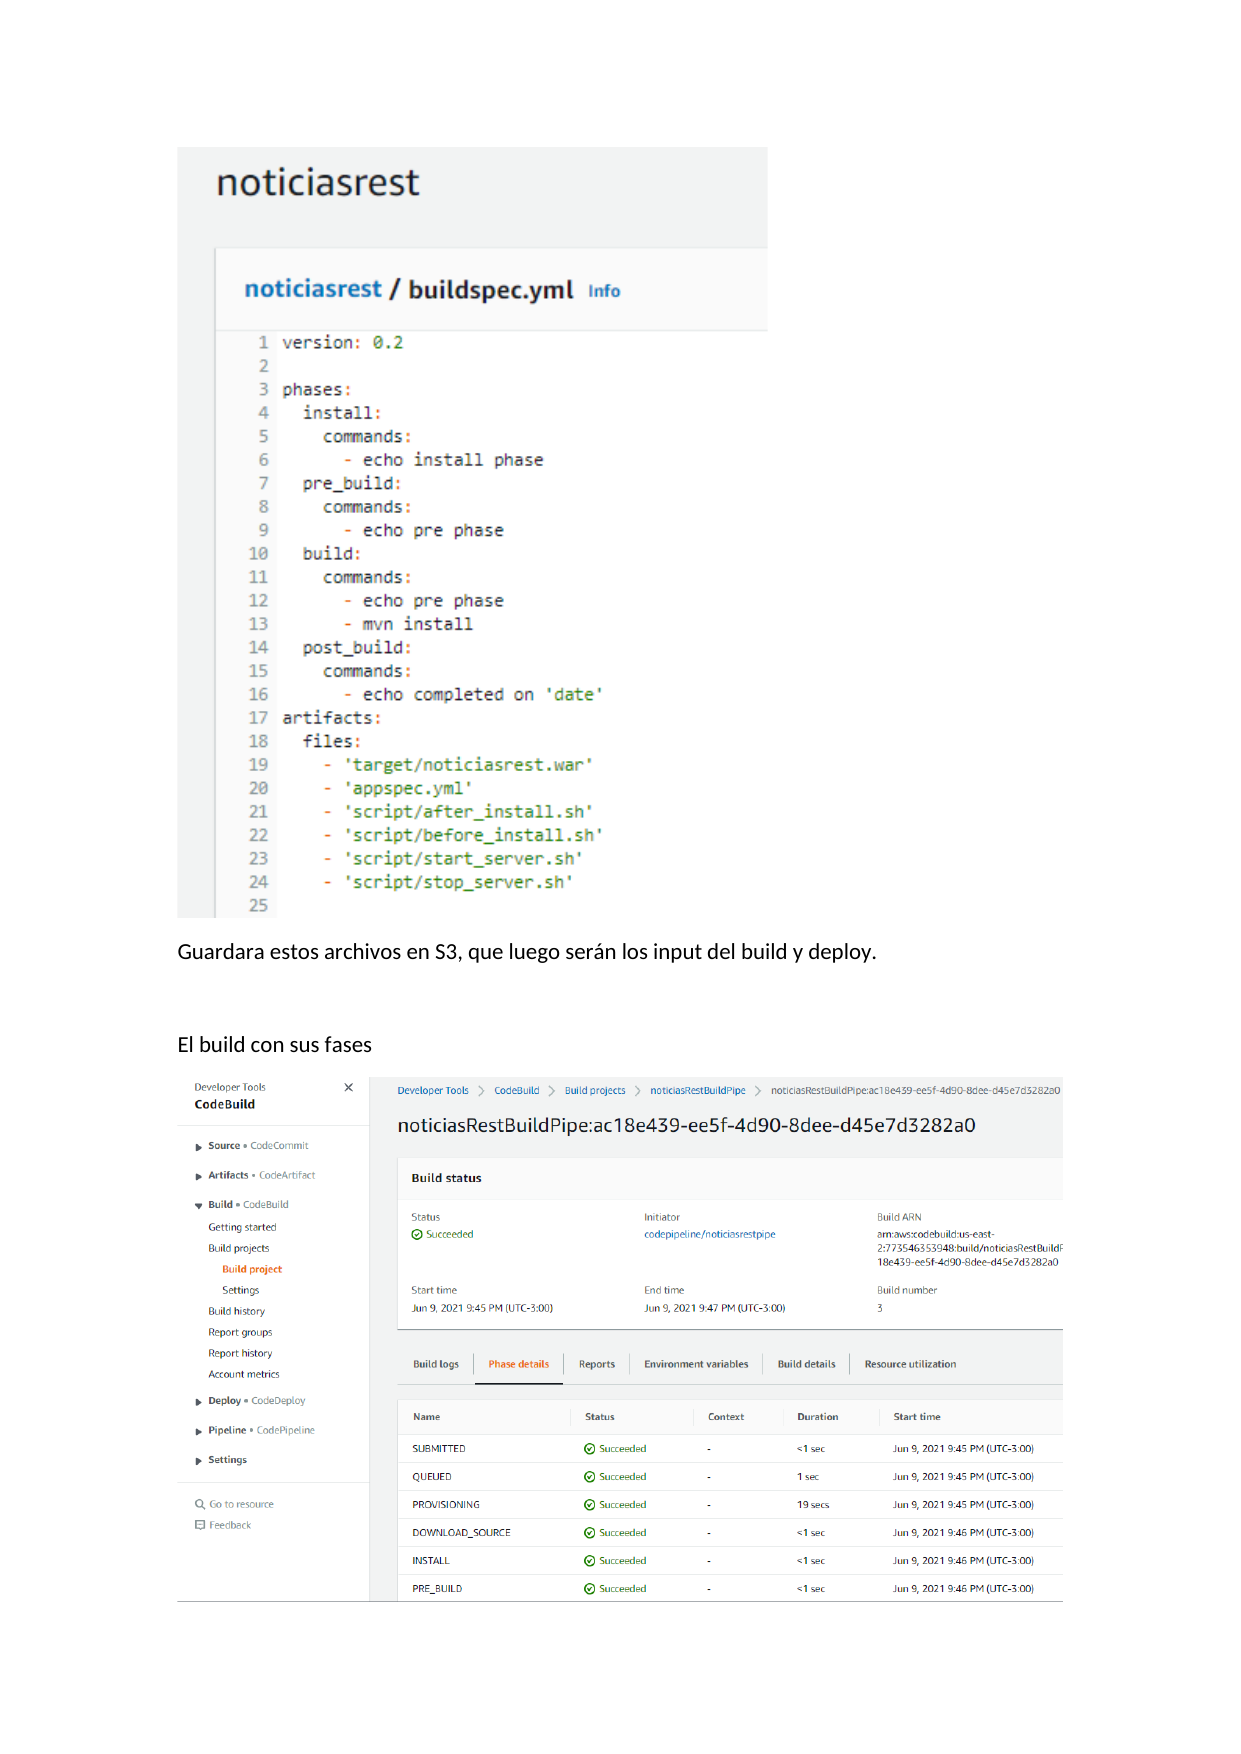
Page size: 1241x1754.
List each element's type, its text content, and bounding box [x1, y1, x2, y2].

picture [177, 1077, 1063, 1602]
text Guardara estos archivos en S3, que luego serán los input del build y deploy. [177, 937, 1063, 965]
picture [177, 147, 768, 918]
text El build con sus fases [177, 1031, 1063, 1058]
